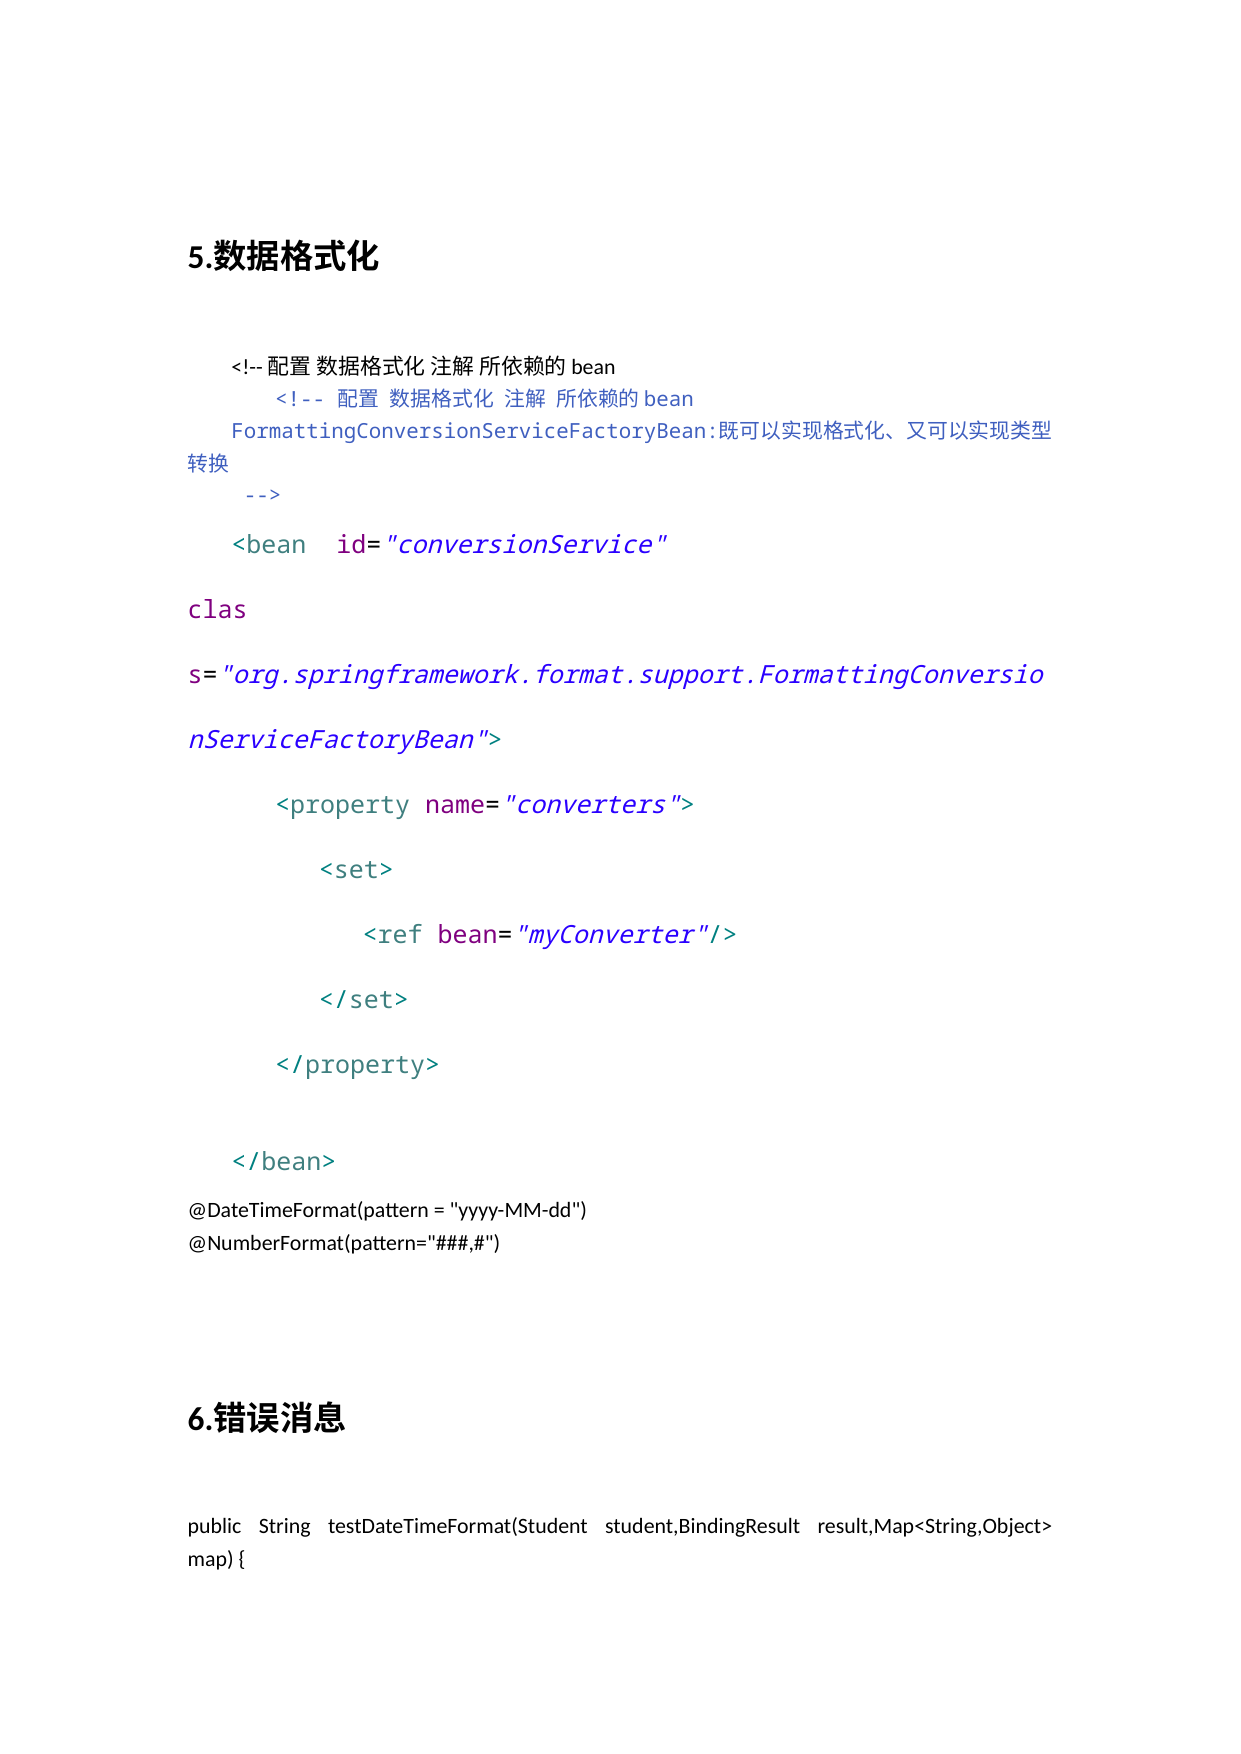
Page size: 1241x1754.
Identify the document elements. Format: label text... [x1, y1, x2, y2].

text @DateTimeFormat(pattern = "yyyy-MM-dd") [187, 1193, 1053, 1226]
text <!-- 配置 数据格式化 注解 所依赖的bean [187, 348, 1053, 381]
text <set> [187, 836, 1053, 901]
text </set> [187, 966, 1053, 1031]
text public String testDateTimeFormat(Student student,BindingResult result,Map<String,Object> map) { [187, 1510, 1053, 1575]
text <property name="converters"> [187, 771, 1053, 836]
subtitle 6.错误消息 [187, 1383, 1053, 1448]
text </bean> [187, 1128, 1053, 1193]
text --> [187, 478, 1053, 511]
text <ref bean="myConverter"/> [187, 901, 1053, 966]
text FormattingConversionServiceFactoryBean:既可以实现格式化、又可以实现类型转换 [187, 413, 1053, 478]
subtitle 5.数据格式化 [187, 222, 1053, 287]
text <bean id="conversionService" class="org.springframework.format.support.FormattingConversionServiceFactoryBean"> [187, 511, 1053, 771]
text <!-- 配置 数据格式化 注解 所依赖的bean [187, 381, 1053, 413]
text @NumberFormat(pattern="###,#") [187, 1226, 1053, 1258]
text </property> [187, 1031, 1053, 1096]
